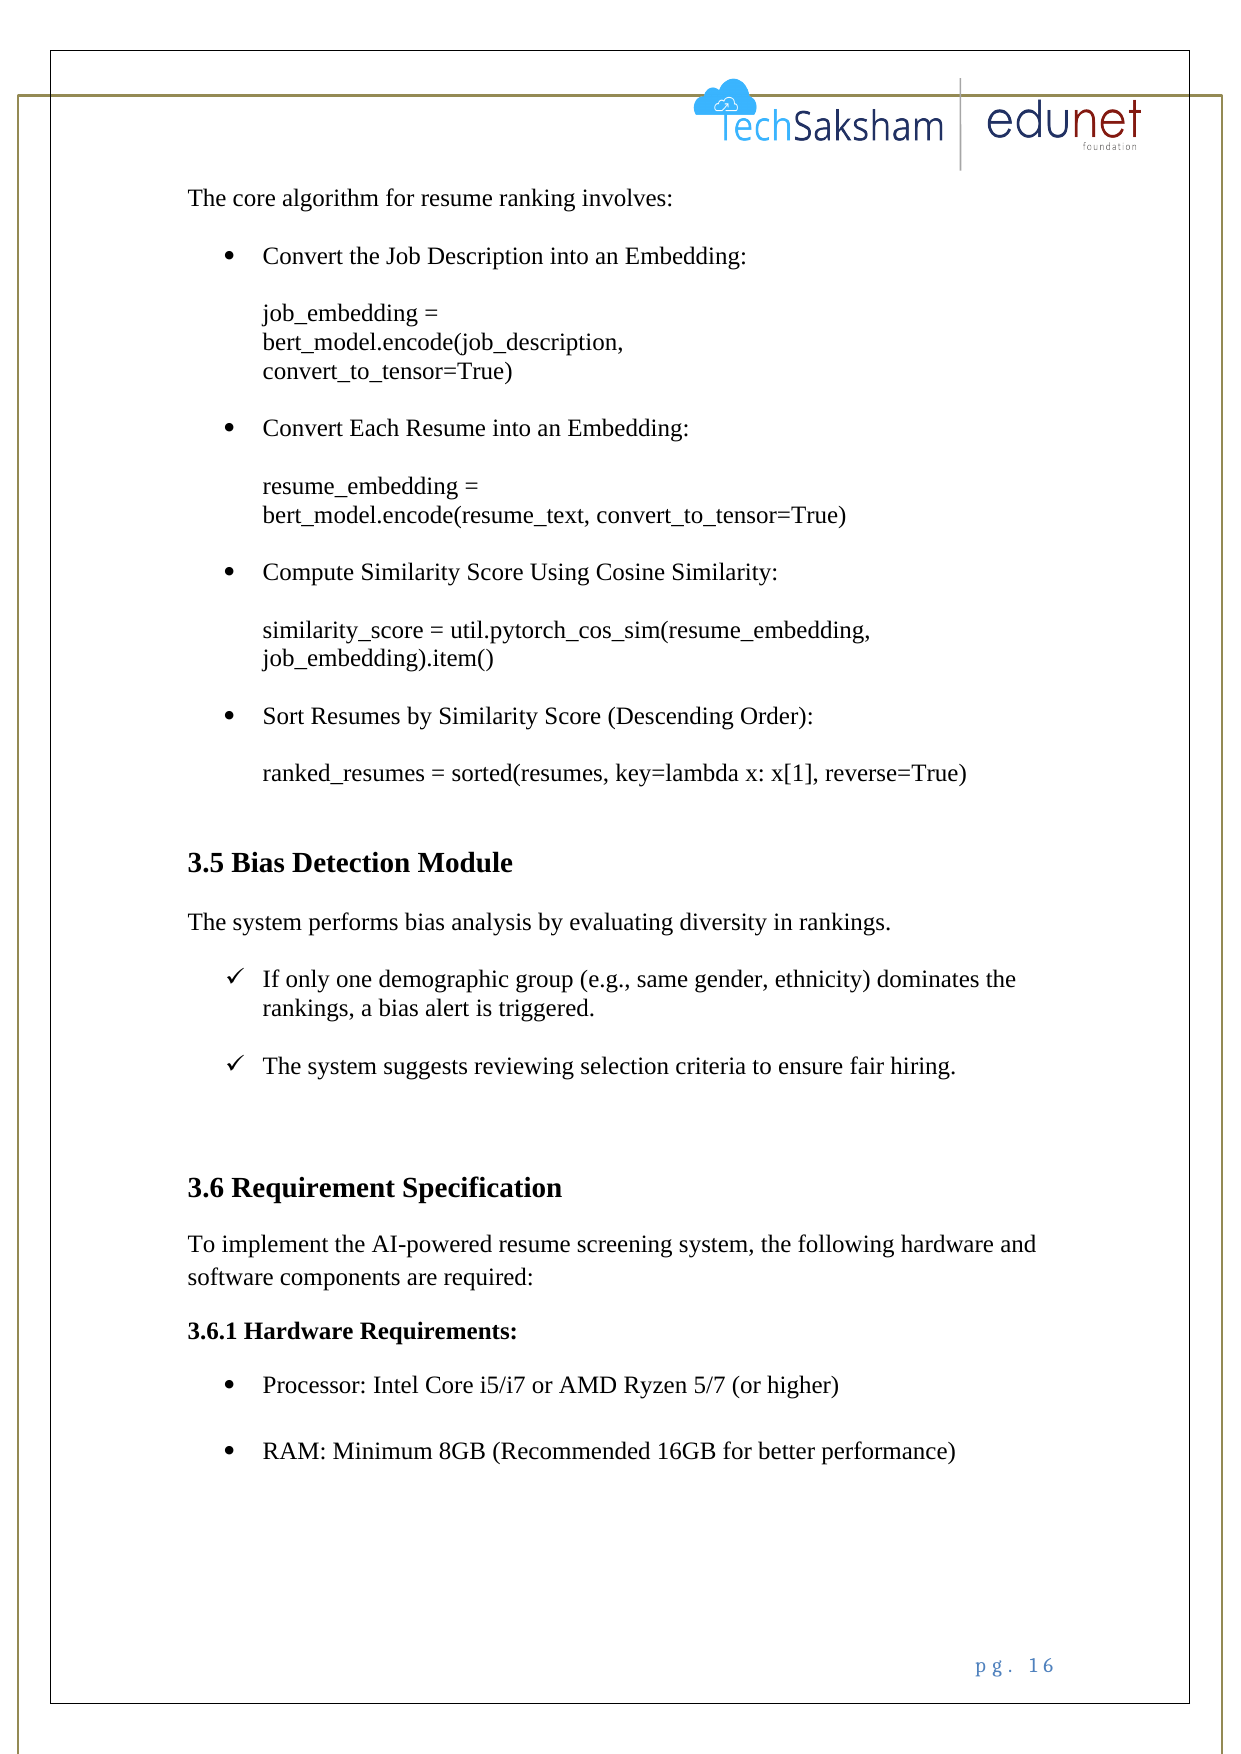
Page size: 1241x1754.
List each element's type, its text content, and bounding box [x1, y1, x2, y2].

text 3.5 Bias Detection Module [187, 845, 1053, 878]
picture [981, 92, 1148, 157]
list job_embedding = [262, 298, 1053, 327]
list The system suggests reviewing selection criteria to ensure fair hiring. [225, 1051, 1053, 1079]
list If only one demographic group (e.g., same gender, ethnicity) dominates the rankings, a bias alert is triggered. [225, 964, 1053, 1022]
list Compute Similarity Score Using Cosine Similarity: [225, 557, 1053, 586]
list Convert the Job Description into an Embedding: [225, 241, 1053, 270]
list Convert Each Resume into an Embedding: [225, 413, 1053, 442]
text To implement the AI-powered resume screening system, the following hardware and software components are required: [187, 1229, 1053, 1291]
list bert_model.encode(resume_text, convert_to_tensor=True) [262, 500, 1053, 528]
list Sort Resumes by Similarity Score (Descending Order): [225, 701, 1053, 730]
list bert_model.encode(job_description, [262, 327, 1053, 356]
list similarity_score = util.pytorch_cos_sim(resume_embedding, job_embedding).item() [262, 615, 1053, 672]
list RAM: Minimum 8GB (Recommended 16GB for better performance) [225, 1436, 1053, 1465]
picture [688, 71, 949, 147]
list convert_to_tensor=True) [262, 356, 1053, 385]
text The core algorithm for resume ranking involves: [187, 183, 1053, 212]
text The system performs bias analysis by evaluating diversity in rankings. [187, 907, 1053, 936]
text 3.6.1 Hardware Requirements: [187, 1316, 1053, 1345]
list Processor: Intel Core i5/i7 or AMD Ryzen 5/7 (or higher) [225, 1370, 1053, 1399]
text 3.6 Requirement Specification [187, 1170, 1053, 1204]
list ranked_resumes = sorted(resumes, key=lambda x: x[1], reverse=True) [262, 758, 1053, 787]
list resume_embedding = [262, 471, 1053, 500]
